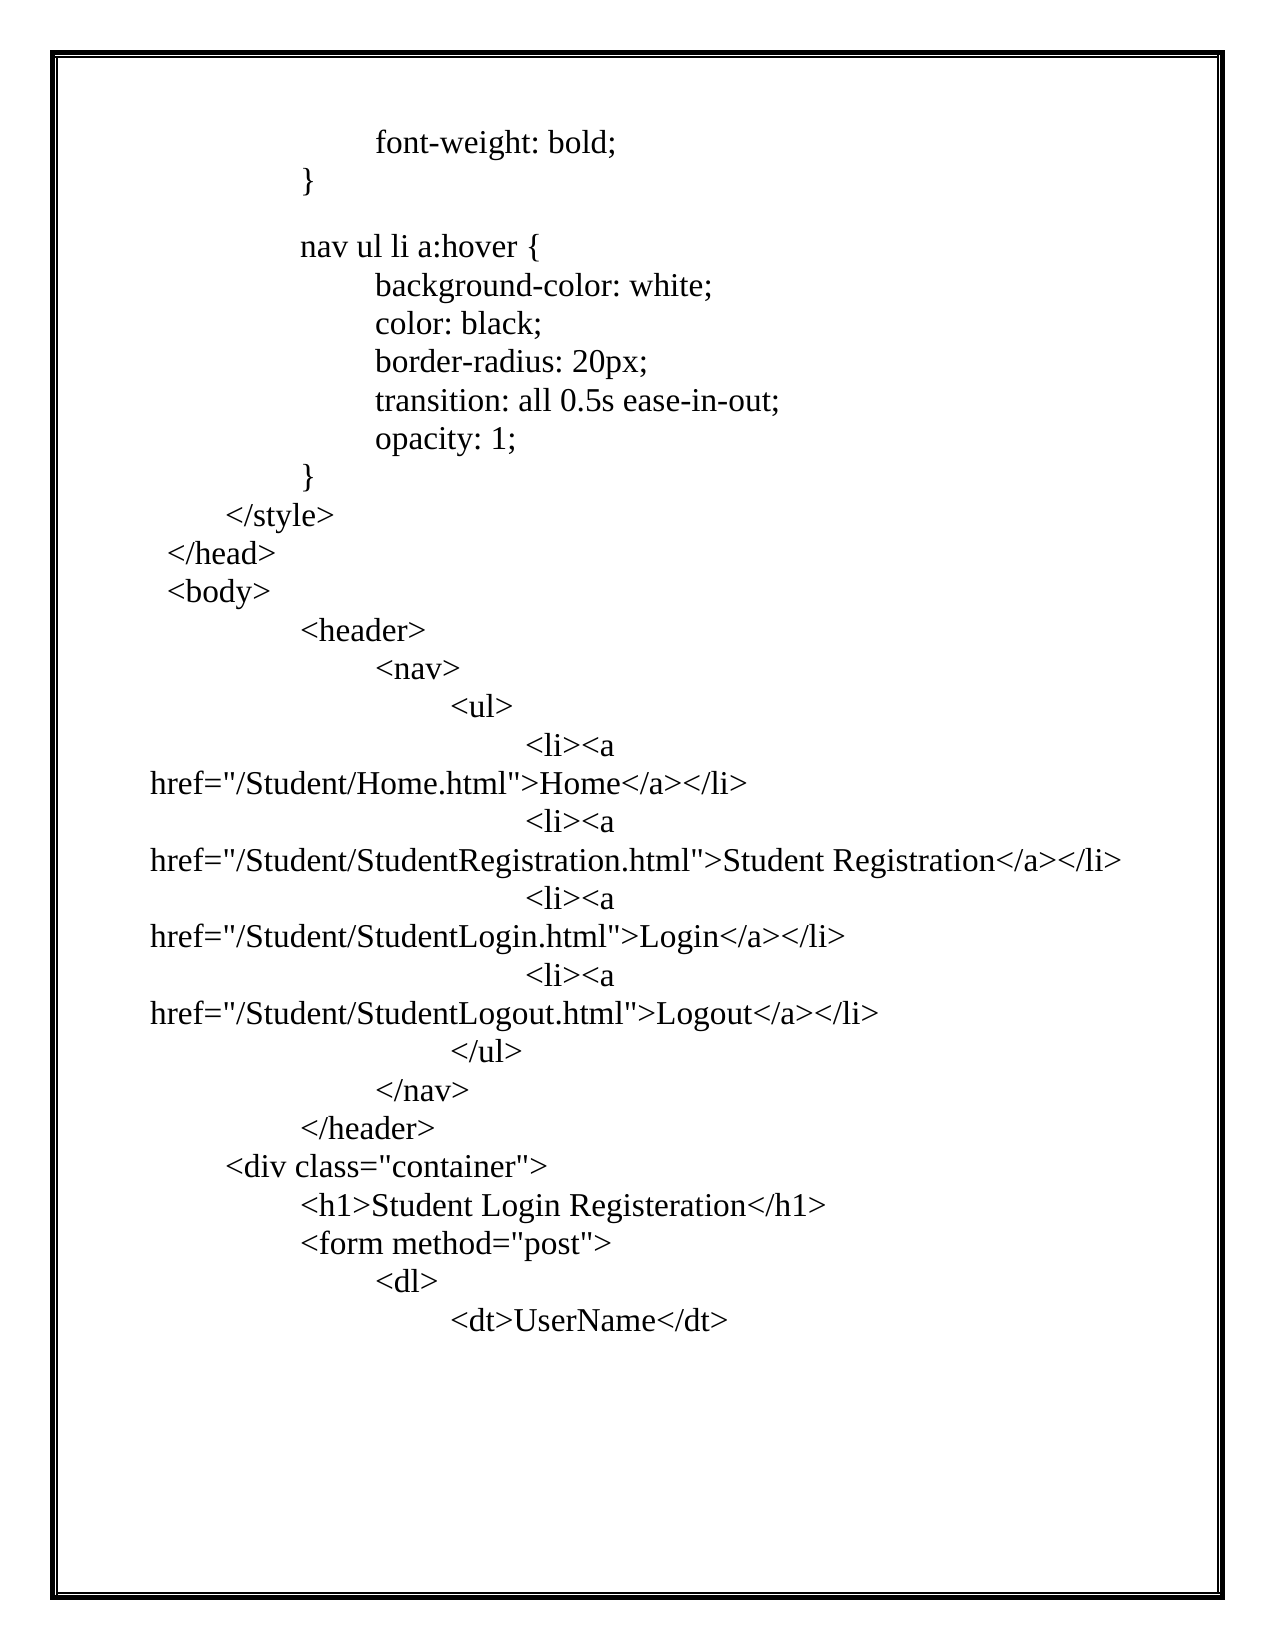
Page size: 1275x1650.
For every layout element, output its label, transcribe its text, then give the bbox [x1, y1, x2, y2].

text font-weight: bold; [150, 122, 1200, 160]
text <li><a href="/Student/StudentRegistration.html">Student Registration</a></li> [150, 802, 1200, 878]
text <header> [150, 610, 1200, 648]
text <nav> [150, 648, 1200, 687]
text <li><a href="/Student/StudentLogout.html">Logout</a></li> [150, 955, 1200, 1032]
text <form method="post"> [150, 1223, 1200, 1262]
text <dl> [150, 1262, 1200, 1300]
text </nav> [150, 1070, 1200, 1108]
text background-color: white; [150, 265, 1200, 303]
text <li><a href="/Student/Home.html">Home</a></li> [150, 725, 1200, 802]
text <li><a href="/Student/StudentLogin.html">Login</a></li> [150, 878, 1200, 955]
text <div class="container"> [150, 1147, 1200, 1185]
text </style> [150, 495, 1200, 533]
text </head> [150, 533, 1200, 572]
text <h1>Student Login Registeration</h1> [150, 1185, 1200, 1223]
text transition: all 0.5s ease-in-out; [150, 380, 1200, 418]
text opacity: 1; [150, 418, 1200, 457]
text <body> [150, 572, 1200, 610]
text } [150, 457, 1200, 495]
text color: black; [150, 303, 1200, 342]
text <ul> [150, 687, 1200, 725]
text </ul> [150, 1032, 1200, 1070]
text border-radius: 20px; [150, 342, 1200, 380]
text <dt>UserName</dt> [150, 1300, 1200, 1338]
text } [150, 160, 1200, 198]
text nav ul li a:hover { [150, 227, 1200, 265]
text </header> [150, 1108, 1200, 1147]
